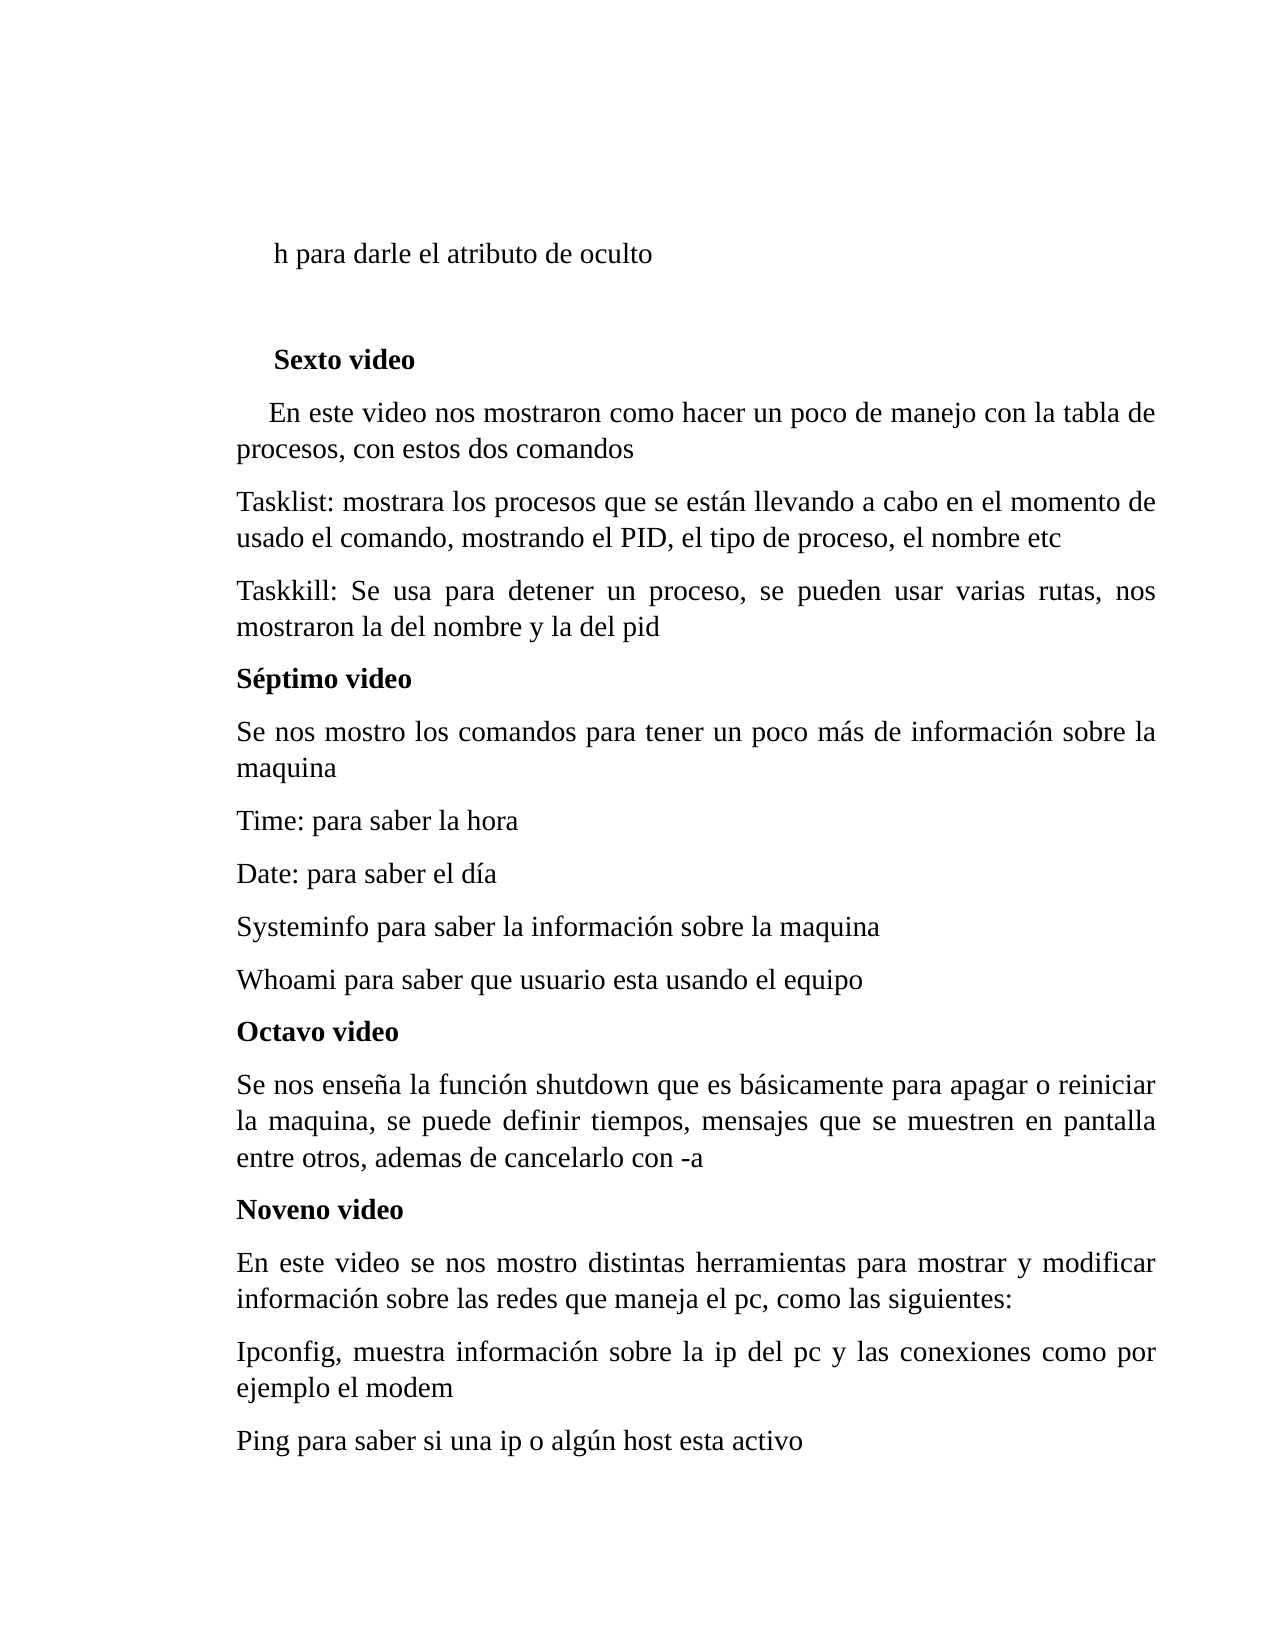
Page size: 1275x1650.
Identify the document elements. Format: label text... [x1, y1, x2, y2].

text h para darle el atributo de oculto [274, 236, 1157, 270]
text Time: para saber la hora [236, 803, 1157, 837]
text Ping para saber si una ip o algún host esta activo [236, 1423, 1157, 1457]
text Ipconfig, muestra información sobre la ip del pc y las conexiones como por ejemplo el modem [236, 1334, 1157, 1404]
text Date: para saber el día [236, 856, 1157, 890]
text En este video se nos mostro distintas herramientas para mostrar y modificar información sobre las redes que maneja el pc, como las siguientes: [236, 1245, 1157, 1315]
text Sexto video [274, 342, 1157, 375]
text En este video nos mostraron como hacer un poco de manejo con la tabla de procesos, con estos dos comandos [236, 395, 1157, 464]
text Noveno video [236, 1192, 1157, 1226]
text Tasklist: mostrara los procesos que se están llevando a cabo en el momento de usado el comando, mostrando el PID, el tipo de proceso, el nombre etc [236, 484, 1157, 553]
text Octavo video [236, 1014, 1157, 1048]
text Séptimo video [236, 662, 1157, 695]
text Se nos enseña la función shutdown que es básicamente para apagar o reiniciar la maquina, se puede definir tiempos, mensajes que se muestren en pantalla entre otros, ademas de cancelarlo con -a [236, 1067, 1157, 1173]
text Whoami para saber que usuario esta usando el equipo [236, 962, 1157, 995]
text Taskkill: Se usa para detener un proceso, se pueden usar varias rutas, nos mostraron la del nombre y la del pid [236, 573, 1157, 642]
text Se nos mostro los comandos para tener un poco más de información sobre la maquina [236, 714, 1157, 784]
text Systeminfo para saber la información sobre la maquina [236, 909, 1157, 942]
